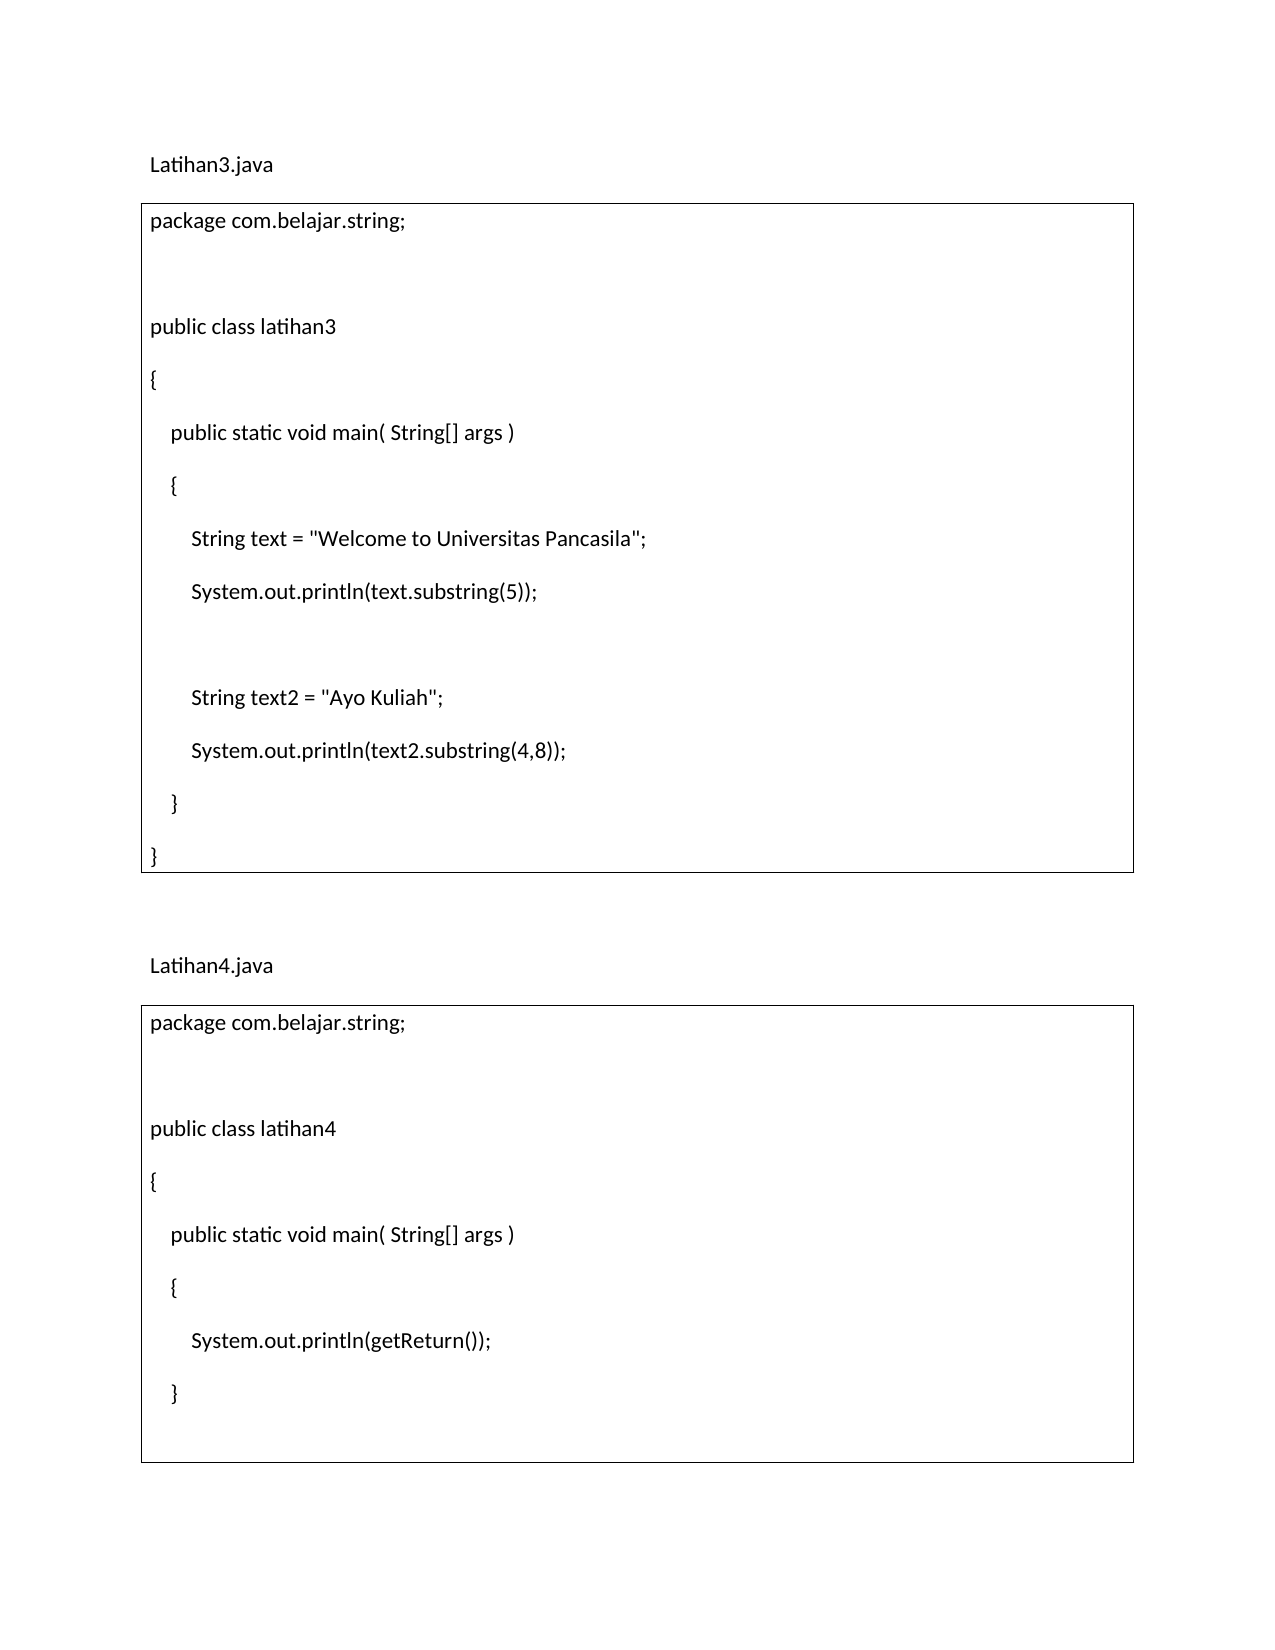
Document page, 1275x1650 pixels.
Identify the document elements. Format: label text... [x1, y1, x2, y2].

text } [142, 786, 1133, 817]
text System.out.println(text.substring(5)); [142, 574, 1133, 605]
text public class latihan3 [142, 309, 1133, 340]
text { [142, 362, 1133, 393]
text System.out.println(text2.substring(4,8)); [142, 733, 1133, 764]
text public static void main( String[] args ) [142, 415, 1133, 446]
text public static void main( String[] args ) [142, 1217, 1133, 1248]
text Latihan3.java [150, 150, 1125, 178]
text String text2 = "Ayo Kuliah"; [142, 680, 1133, 711]
text { [142, 468, 1133, 499]
text System.out.println(getReturn()); [142, 1323, 1133, 1354]
text } [142, 839, 1133, 872]
text String text = "Welcome to Universitas Pancasila"; [142, 521, 1133, 552]
text public class latihan4 [142, 1111, 1133, 1142]
text } [142, 1376, 1133, 1407]
text Latihan4.java [150, 952, 1125, 979]
text { [142, 1164, 1133, 1195]
text { [142, 1270, 1133, 1301]
text package com.belajar.string; [142, 204, 1133, 234]
text package com.belajar.string; [142, 1006, 1133, 1036]
